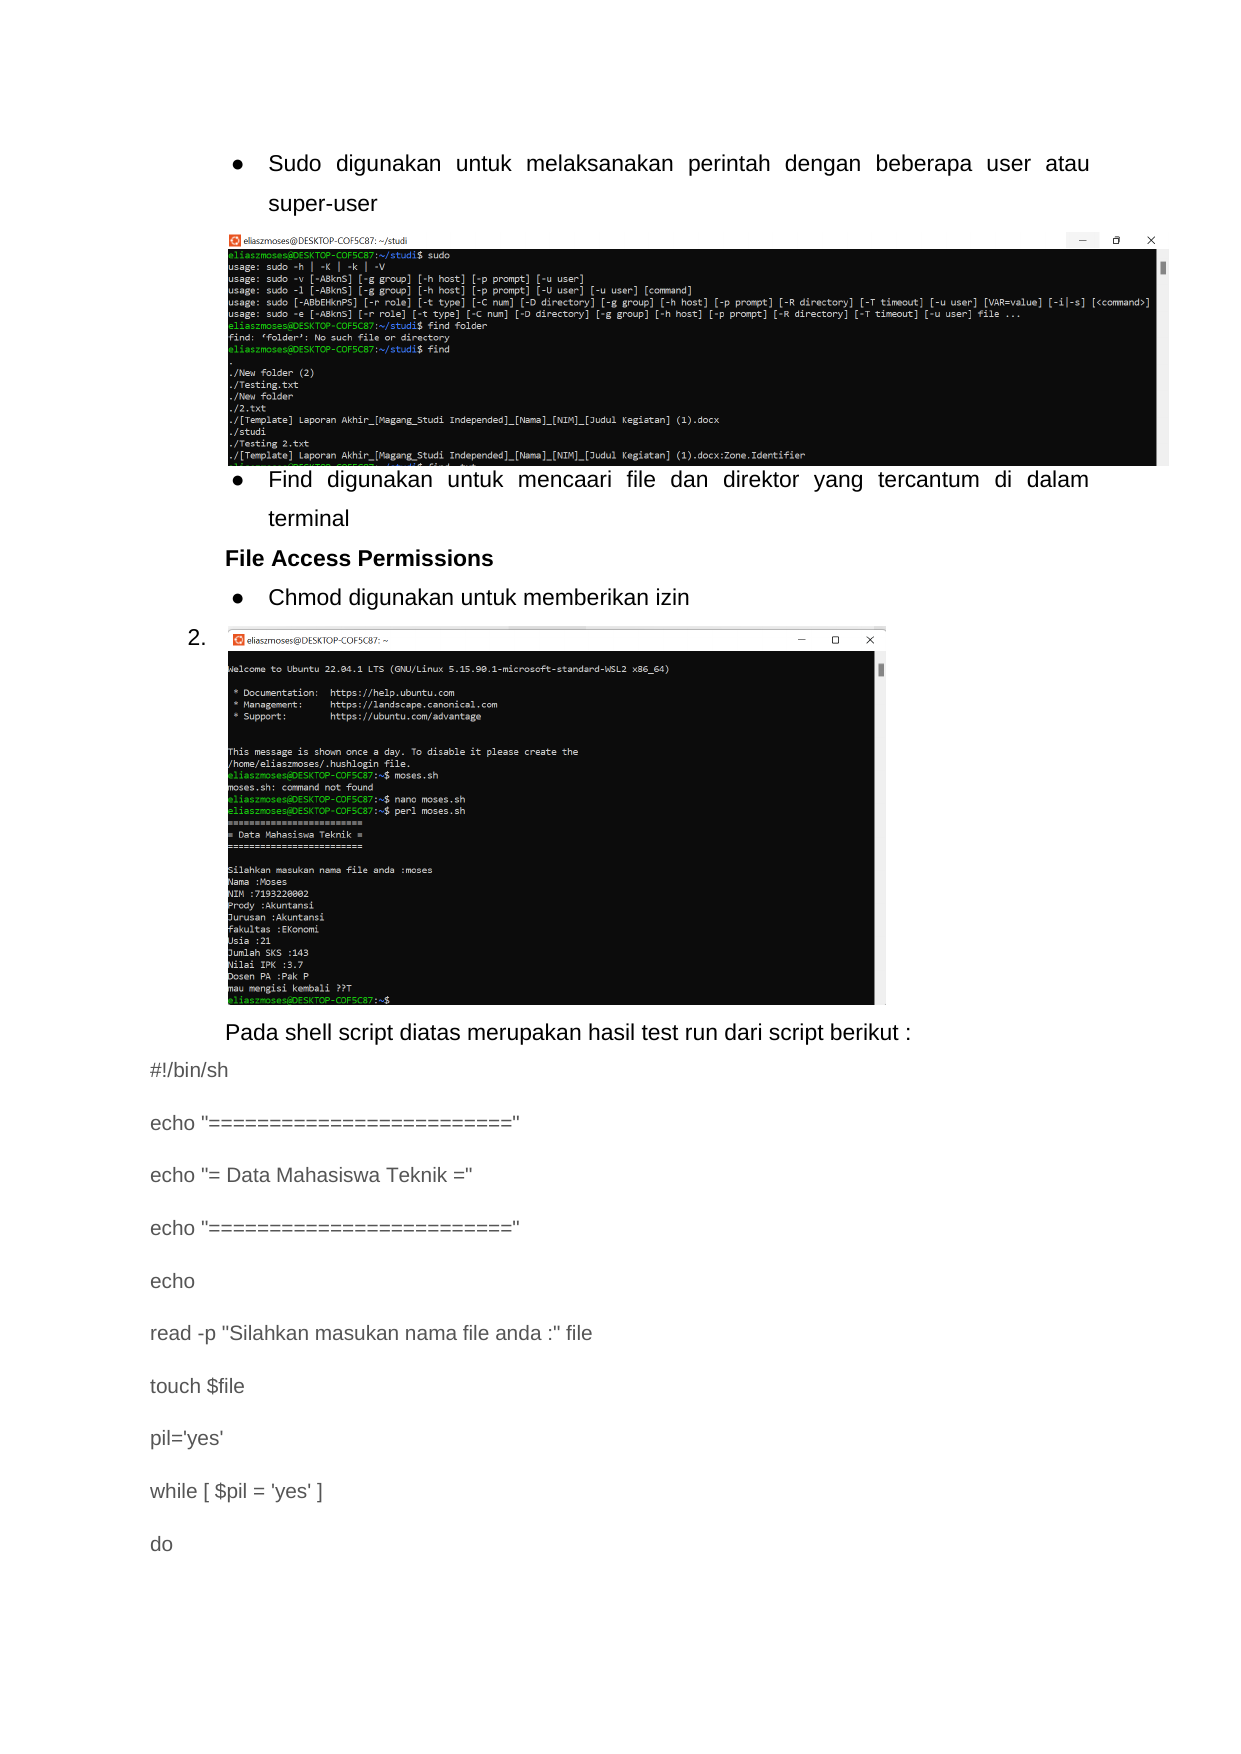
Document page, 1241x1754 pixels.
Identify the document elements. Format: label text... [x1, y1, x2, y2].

text pil='yes' [150, 1426, 1090, 1450]
text #!/bin/sh [150, 1058, 1090, 1082]
text while [ $pil = 'yes' ] [150, 1479, 1090, 1503]
picture [228, 232, 1169, 466]
text do [150, 1531, 1090, 1555]
text echo "=========================" [150, 1216, 1090, 1240]
text read -p "Silahkan masukan nama file anda :" file [150, 1321, 1090, 1345]
picture [228, 626, 886, 1005]
text touch $file [150, 1374, 1090, 1398]
list Find digunakan untuk mencaari file dan direktor yang tercantum di dalam terminal [231, 466, 1090, 532]
text File Access Permissions [225, 545, 1090, 571]
text echo "=========================" [150, 1111, 1090, 1134]
text echo [150, 1268, 1090, 1292]
text Pada shell script diatas merupakan hasil test run dari script berikut : [225, 1018, 1090, 1045]
list Chmod digunakan untuk memberikan izin [231, 584, 1090, 611]
list Sudo digunakan untuk melaksanakan perintah dengan beberapa user atau super-user [231, 150, 1090, 216]
text echo "= Data Mahasiswa Teknik =" [150, 1163, 1090, 1187]
